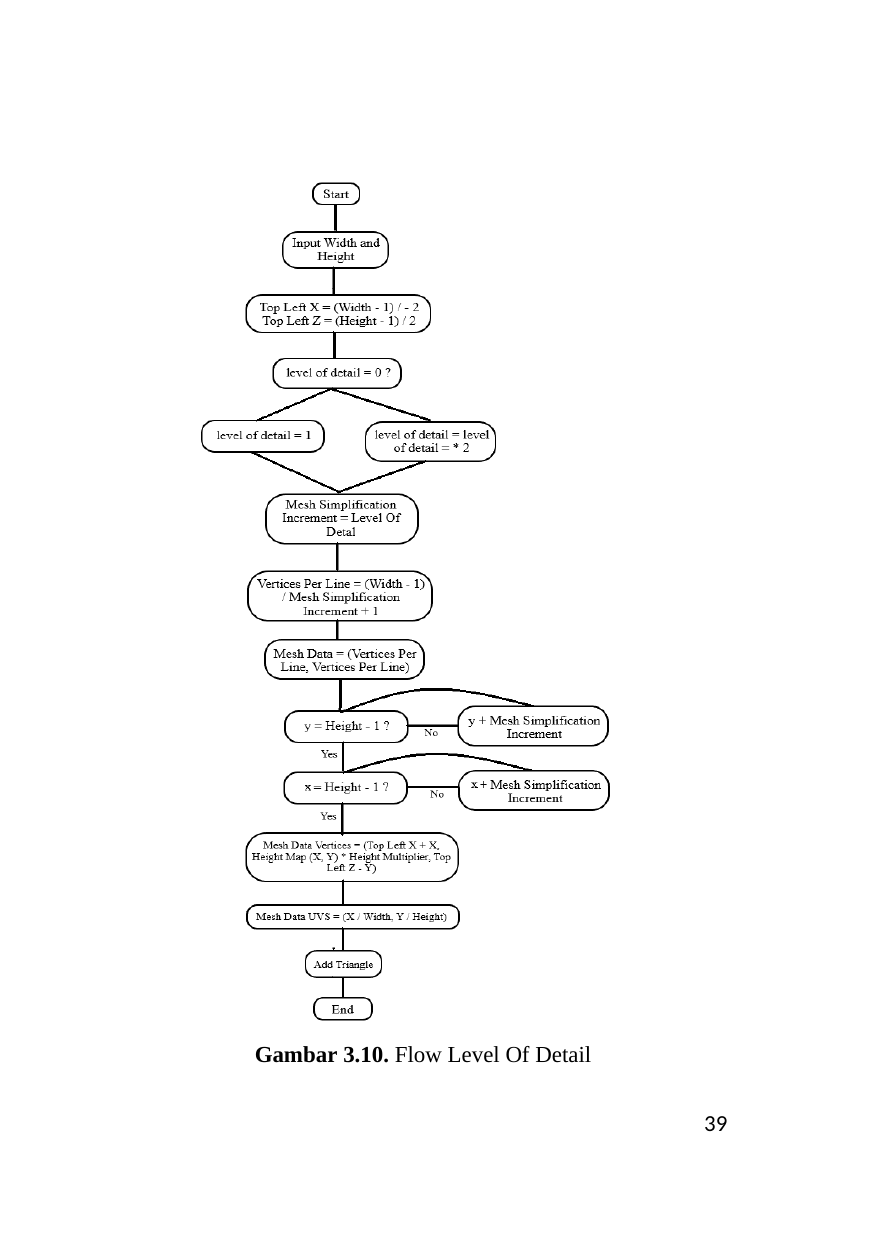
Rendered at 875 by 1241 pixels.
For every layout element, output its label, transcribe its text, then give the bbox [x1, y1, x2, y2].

text Gambar 3.10. Flow Level Of Detail [118, 1041, 727, 1068]
picture [164, 147, 681, 1028]
